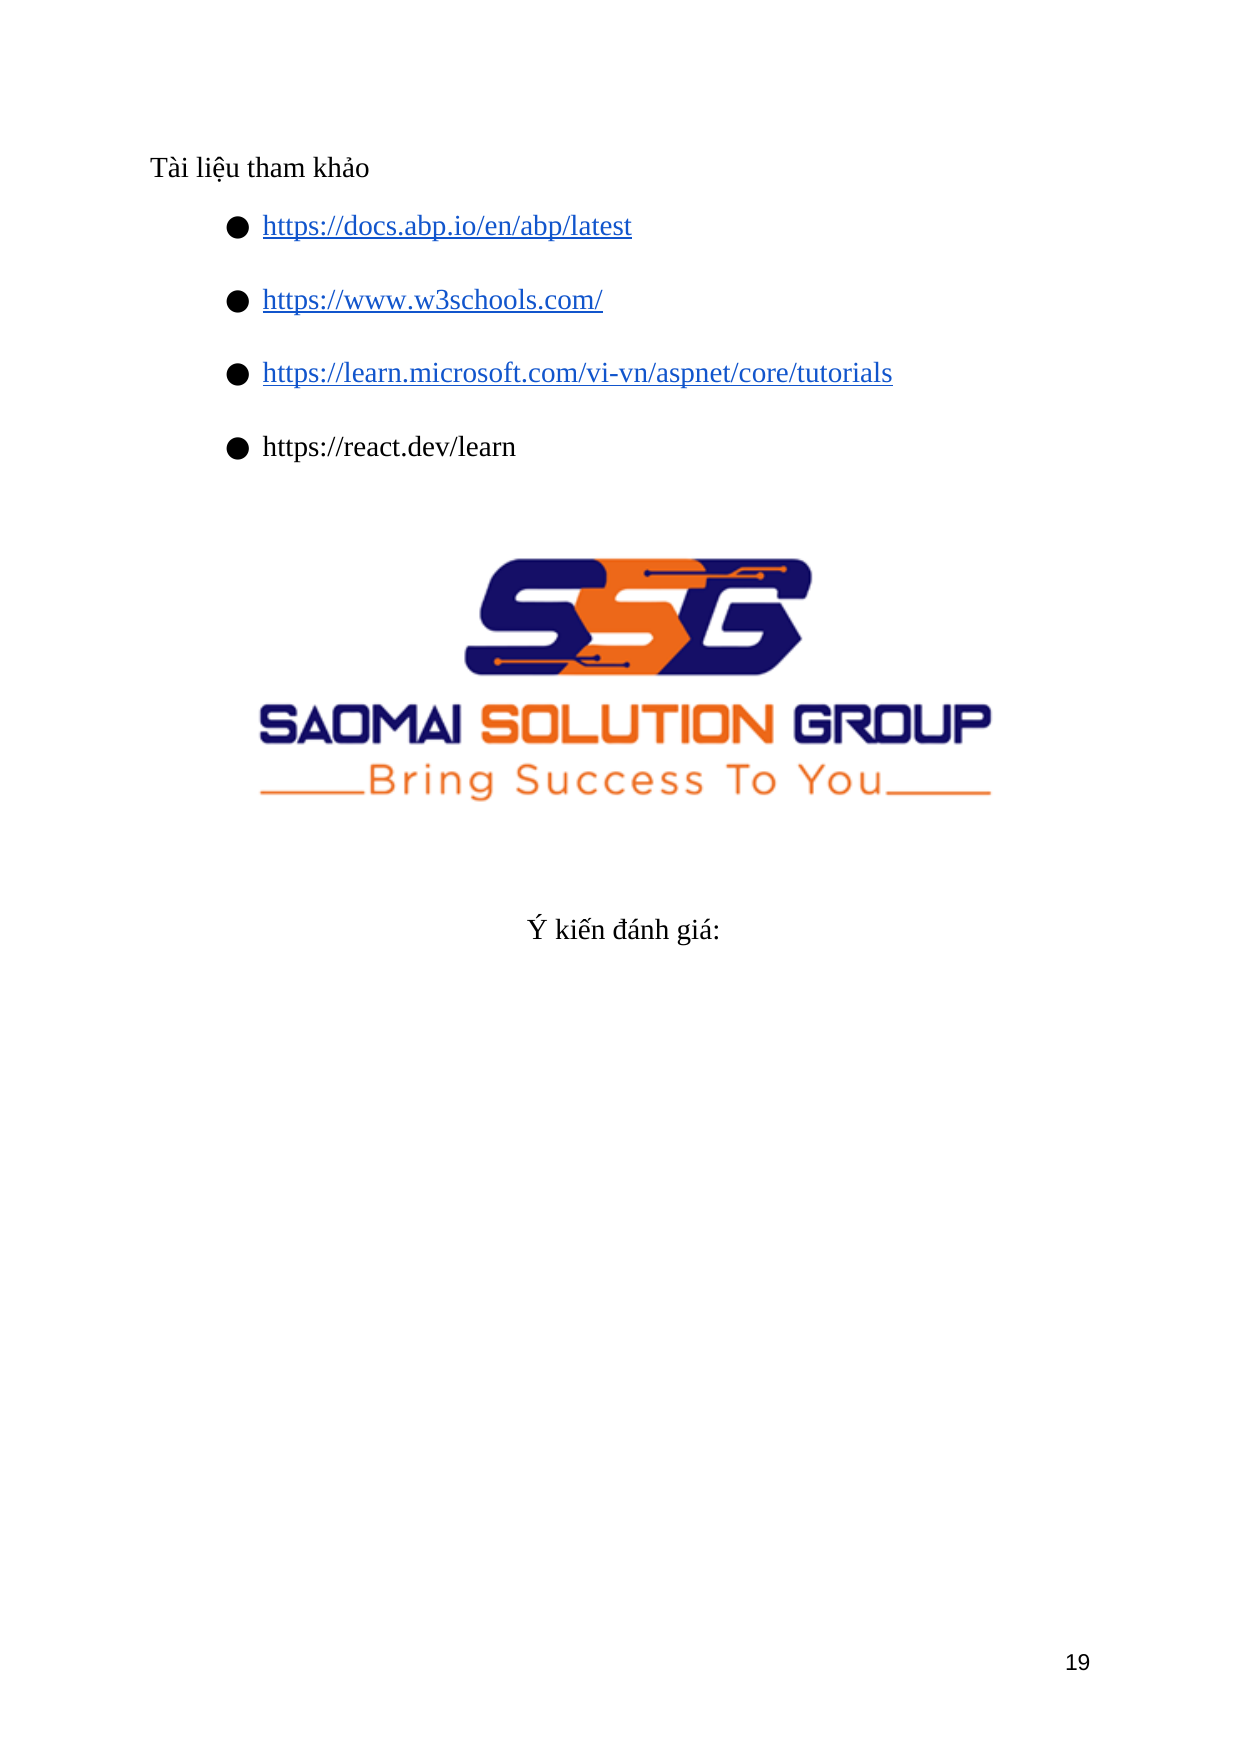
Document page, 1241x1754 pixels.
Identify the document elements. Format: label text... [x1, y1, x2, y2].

list https://react.dev/learn [225, 413, 1090, 473]
table_header Ý kiến đánh giá: [120, 487, 1127, 1027]
picture [169, 502, 1078, 879]
list https://www.w3schools.com/ [225, 266, 1090, 326]
list https://learn.microsoft.com/vi-vn/aspnet/core/tutorials [225, 340, 1090, 399]
list https://docs.abp.io/en/abp/latest [225, 192, 1090, 252]
text Tài liệu tham khảo [150, 150, 1090, 183]
